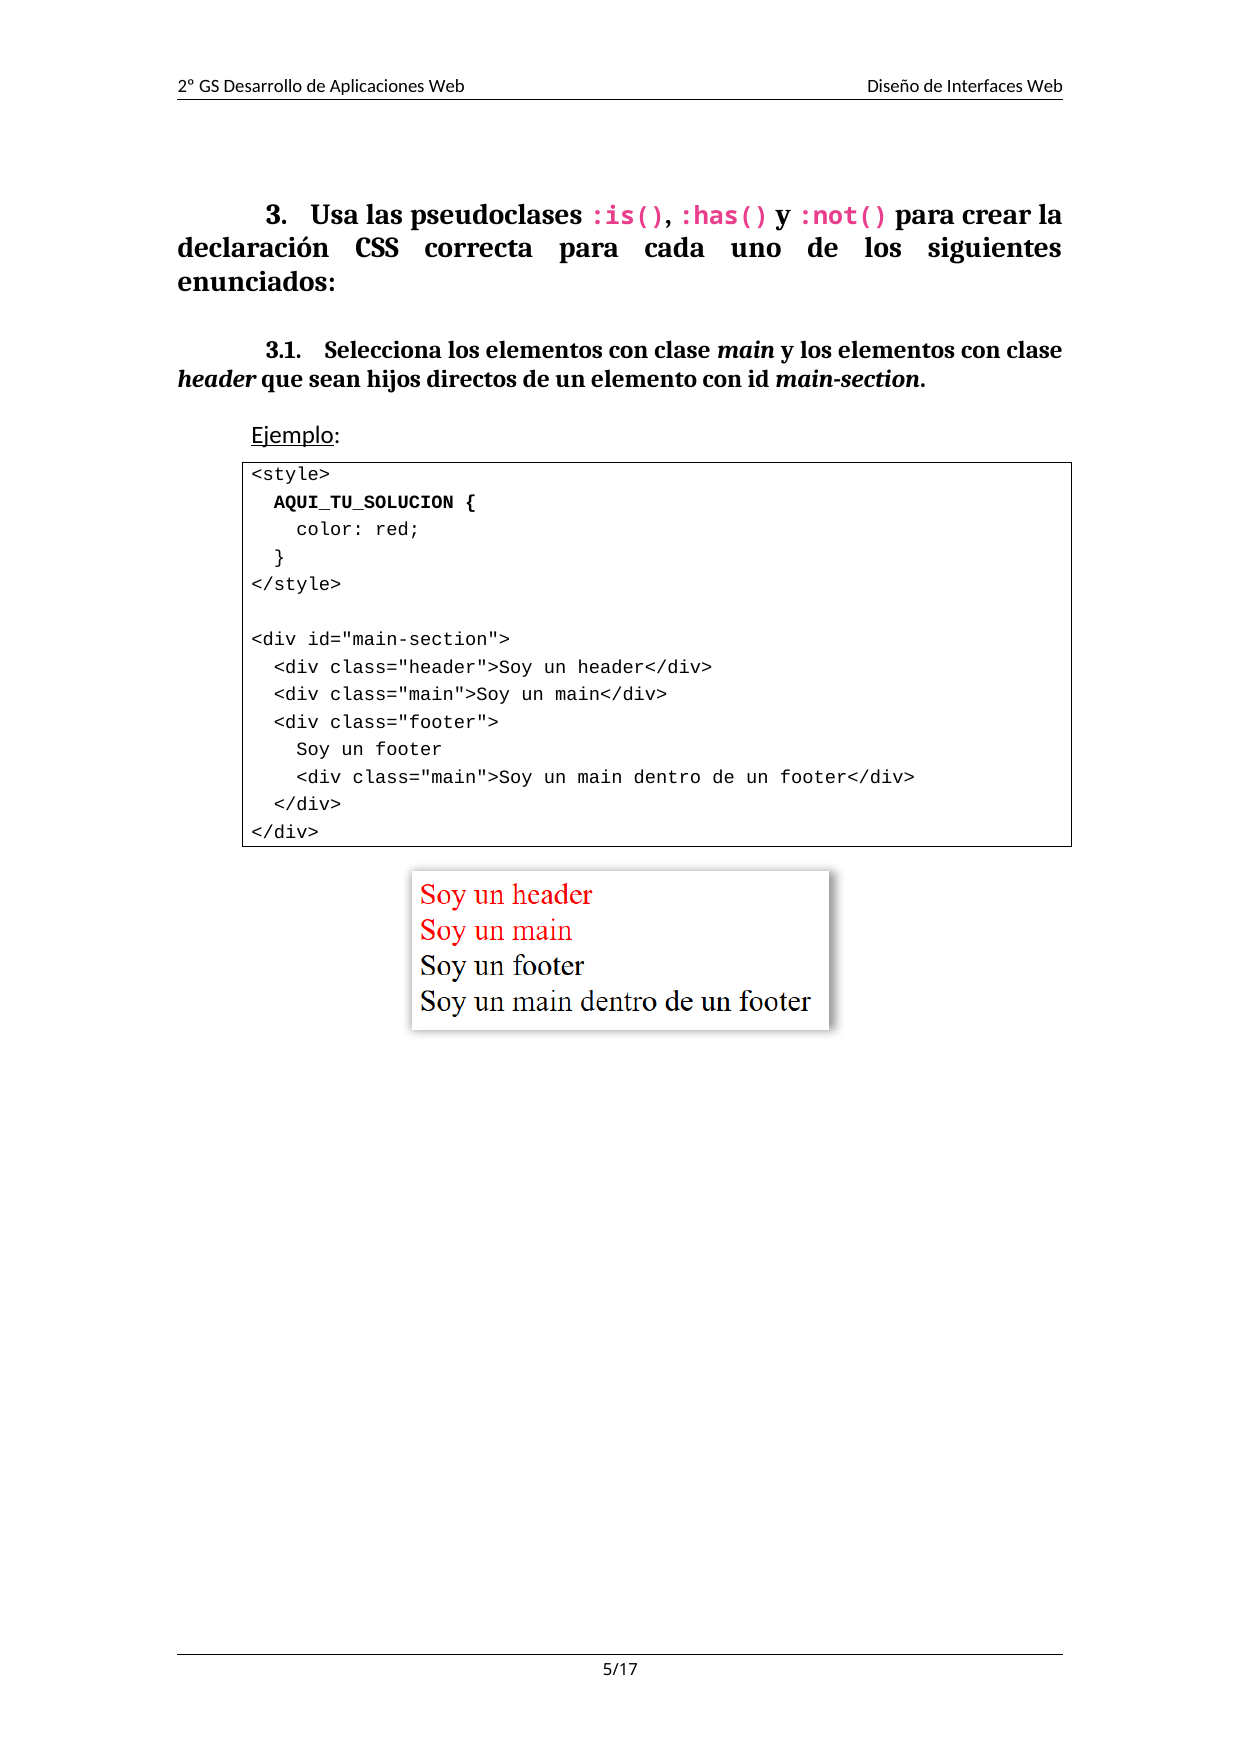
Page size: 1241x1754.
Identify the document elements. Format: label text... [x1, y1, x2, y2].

text <div class="main">Soy un main dentro de un footer</div> [243, 764, 1071, 789]
text </style> [243, 572, 1071, 596]
text <style> [243, 463, 1071, 486]
text Ejemplo: [177, 419, 1063, 449]
subtitle Selecciona los elementos con clase main y los elementos con clase header que sean hijos directos de un elemento con id main-section. [177, 336, 1063, 394]
text Soy un footer [243, 737, 1071, 761]
text } [243, 544, 1071, 569]
text color: red; [243, 517, 1071, 541]
picture [412, 871, 829, 1030]
text </div> [243, 819, 1071, 846]
text AQUI_TU_SOLUCION { [243, 489, 1071, 514]
text </div> [243, 792, 1071, 816]
text <div id="main-section"> [243, 627, 1071, 651]
text <div class="main">Soy un main</div> [243, 682, 1071, 706]
text <div class="header">Soy un header</div> [243, 654, 1071, 679]
text <div class="footer"> [243, 709, 1071, 734]
subtitle Usa las pseudoclases :is(), :has() y :not() para crear la declaración CSS correcta para cada uno de los siguientes enunciados: [177, 198, 1063, 299]
